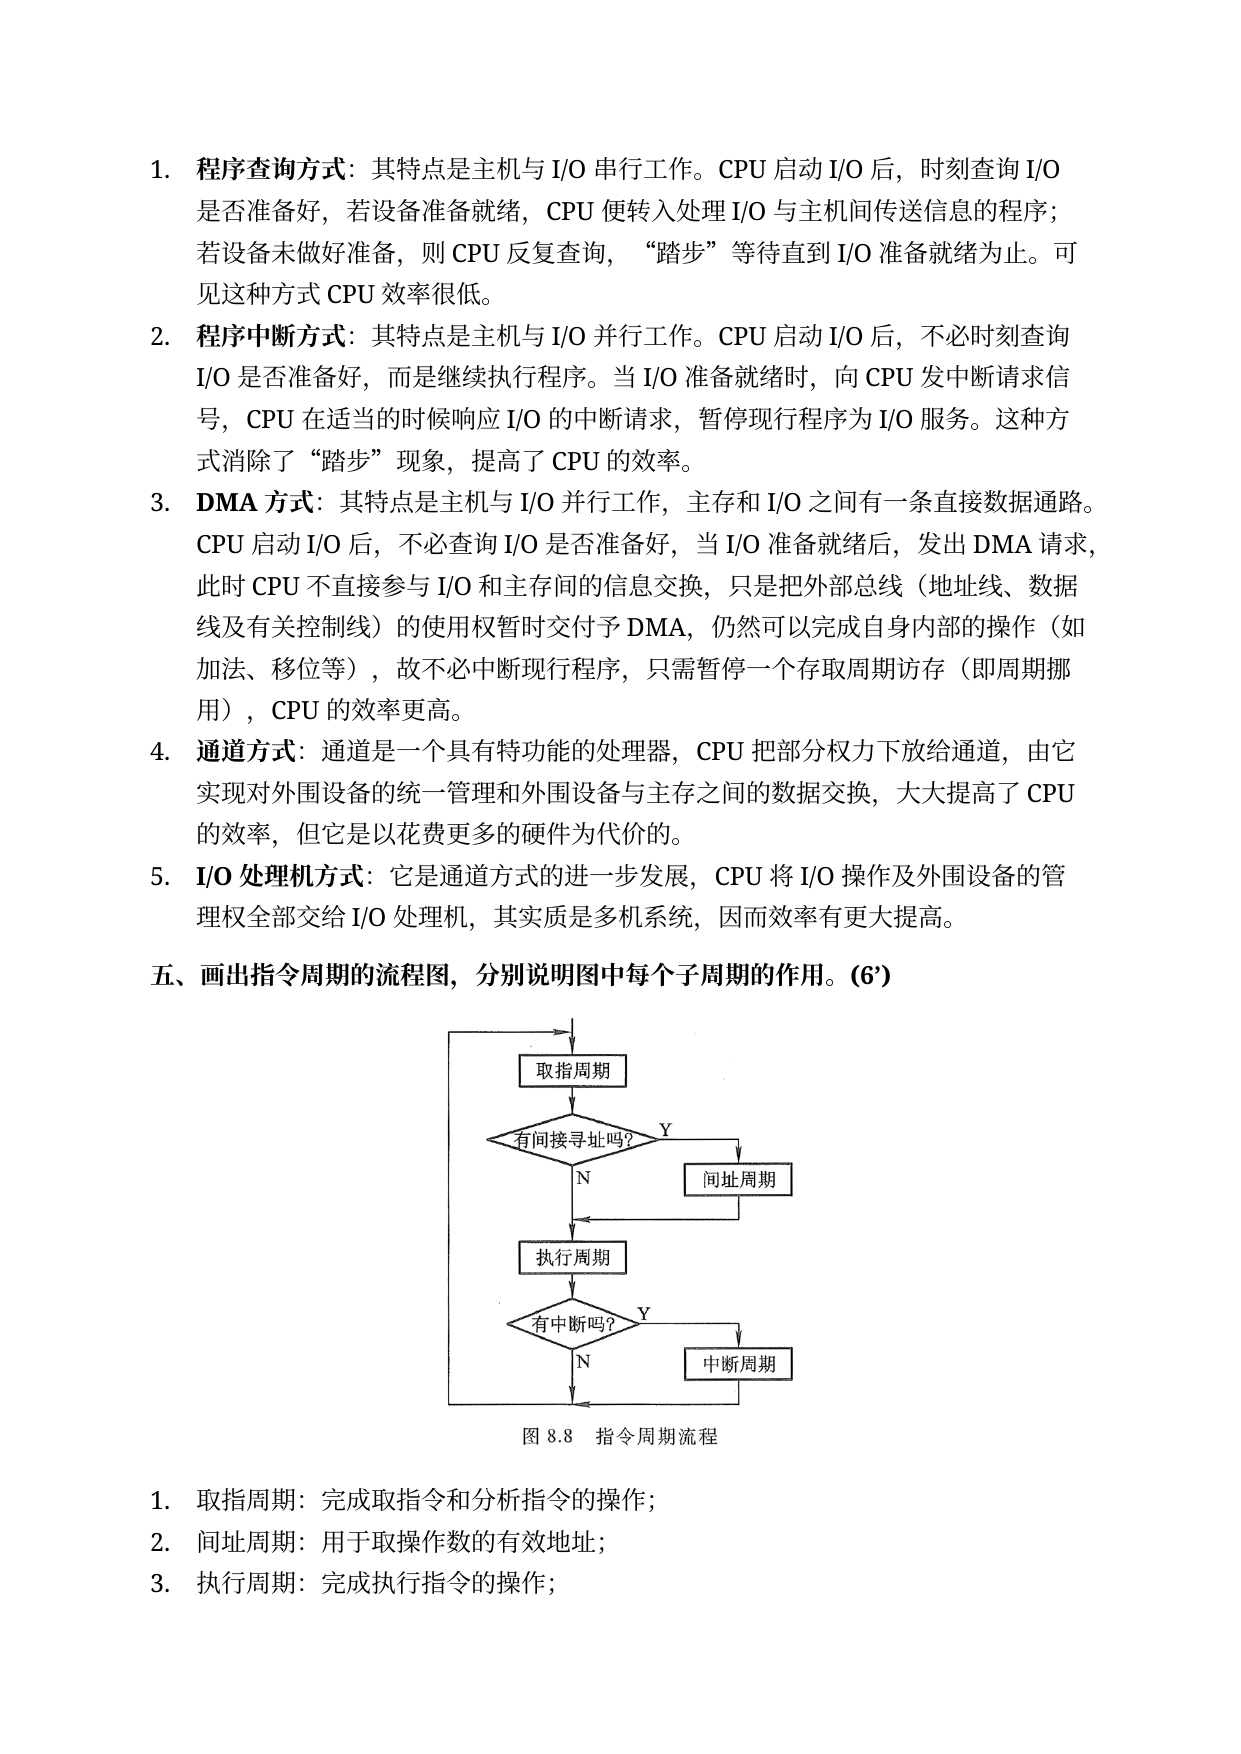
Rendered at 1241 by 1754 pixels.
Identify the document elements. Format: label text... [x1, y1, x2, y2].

list 程序中断方式：其特点是主机与 I/O 并行工作。CPU 启动 I/O 后，不必时刻查询 I/O 是否准备好，而是继续执行程序。当 I/O 准备就绪时，向 CPU 发中断请求信号，CPU 在适当的时候响应 I/O 的中断请求，暂停现行程序为 I/O 服务。这种方式消除了“踏步”现象，提高了 CPU 的效率。 [150, 316, 1090, 477]
picture [425, 1013, 815, 1460]
list 程序查询方式：其特点是主机与 I/O 串行工作。CPU 启动 I/O 后，时刻查询 I/O 是否准备好，若设备准备就绪，CPU 便转入处理 I/O 与主机间传送信息的程序；若设备未做好准备，则 CPU 反复查询，“踏步”等待直到 I/O 准备就绪为止。可见这种方式 CPU 效率很低。 [150, 150, 1090, 311]
list 取指周期：完成取指令和分析指令的操作； [150, 1481, 1090, 1517]
list DMA 方式：其特点是主机与 I/O 并行工作，主存和 I/O 之间有一条直接数据通路。CPU 启动 I/O 后，不必查询 I/O 是否准备好，当 I/O 准备就绪后，发出 DMA 请求，此时 CPU 不直接参与 I/O 和主存间的信息交换，只是把外部总线（地址线、数据线及有关控制线）的使用权暂时交付予 DMA，仍然可以完成自身内部的操作（如加法、移位等），故不必中断现行程序，只需暂停一个存取周期访存（即周期挪用），CPU 的效率更高。 [150, 483, 1090, 727]
list 间址周期：用于取操作数的有效地址； [150, 1522, 1090, 1558]
list 执行周期：完成执行指令的操作； [150, 1564, 1090, 1600]
list I/O 处理机方式：它是通道方式的进一步发展，CPU 将 I/O 操作及外围设备的管理权全部交给 I/O 处理机，其实质是多机系统，因而效率有更大提高。 [150, 856, 1090, 934]
list 通道方式：通道是一个具有特功能的处理器，CPU 把部分权力下放给通道，由它实现对外围设备的统一管理和外围设备与主存之间的数据交换，大大提高了 CPU 的效率，但它是以花费更多的硬件为代价的。 [150, 732, 1090, 851]
text 五、画出指令周期的流程图，分别说明图中每个子周期的作用。(6’) [150, 956, 1090, 992]
